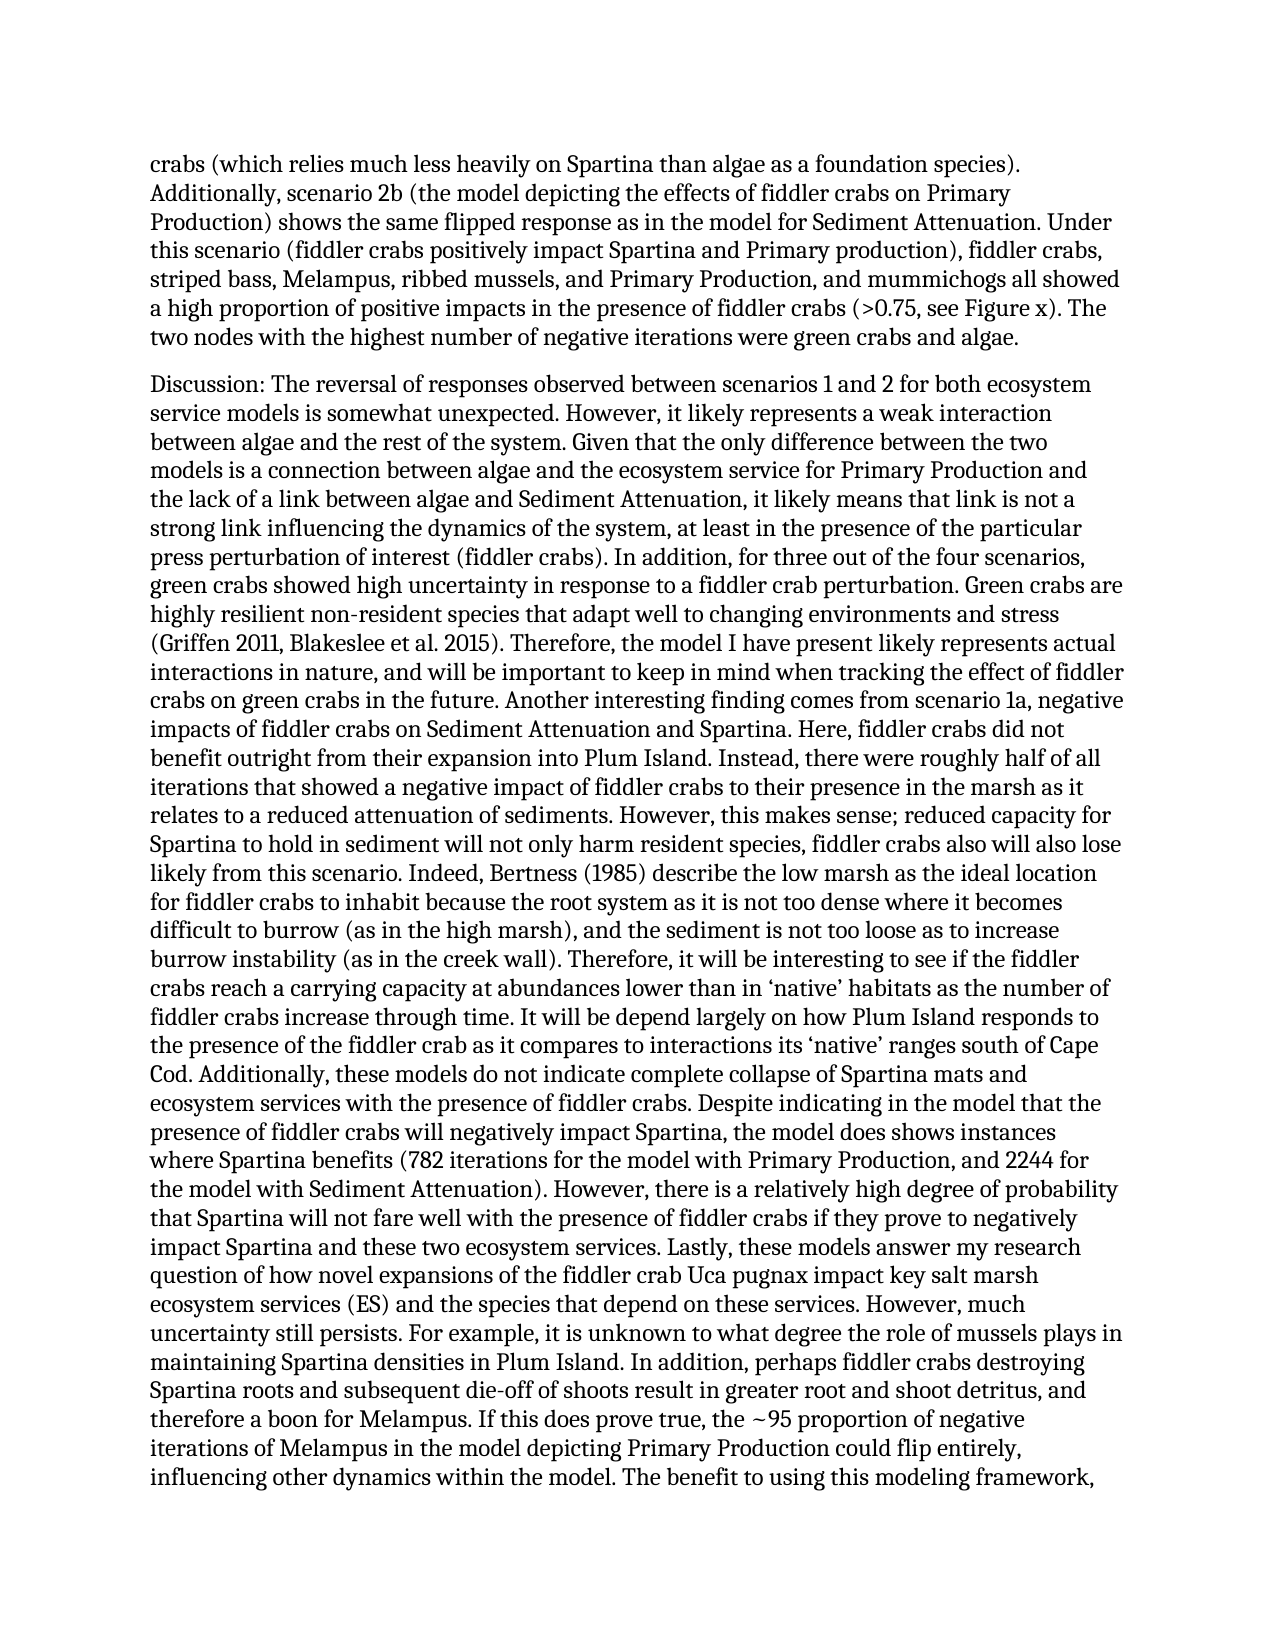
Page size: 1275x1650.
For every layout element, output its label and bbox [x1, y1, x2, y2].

text [150, 150, 1125, 351]
text [150, 370, 1125, 1491]
